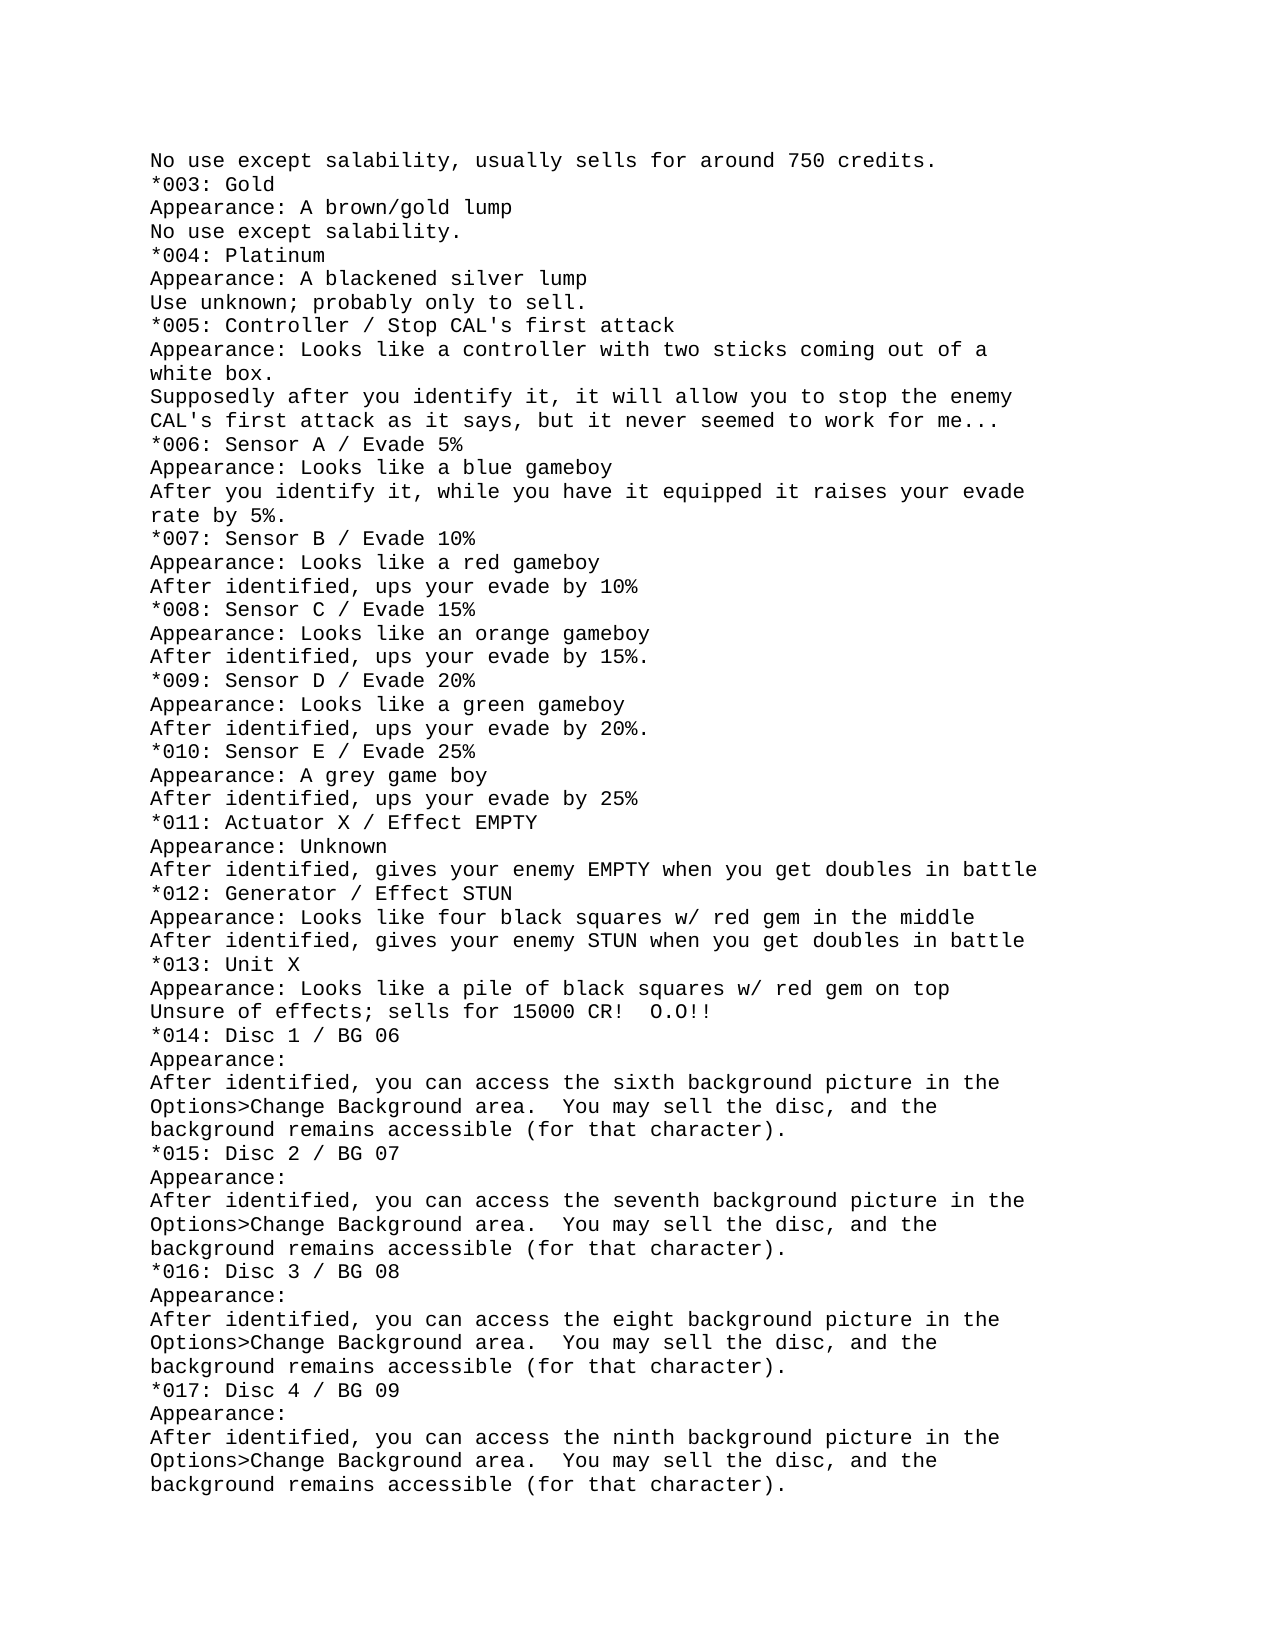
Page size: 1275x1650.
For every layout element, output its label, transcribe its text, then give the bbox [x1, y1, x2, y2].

text After identified, ups your evade by 15%. [150, 647, 1125, 670]
text *005: Controller / Stop CAL's first attack [150, 316, 1125, 339]
text Use unknown; probably only to sell. [150, 292, 1125, 316]
text *007: Sensor B / Evade 10% [150, 528, 1125, 552]
text Appearance: Looks like a red gameboy [150, 552, 1125, 576]
text *004: Platinum [150, 244, 1125, 268]
text No use except salability, usually sells for around 750 credits. [150, 150, 1125, 174]
text *010: Sensor E / Evade 25% [150, 741, 1125, 765]
text background remains accessible (for that character). [150, 1356, 1125, 1379]
text *008: Sensor C / Evade 15% [150, 599, 1125, 623]
text background remains accessible (for that character). [150, 1119, 1125, 1143]
text *013: Unit X [150, 954, 1125, 978]
text Appearance: Looks like a green gameboy [150, 694, 1125, 717]
text Appearance: A blackened silver lump [150, 268, 1125, 292]
text *009: Sensor D / Evade 20% [150, 670, 1125, 694]
text Options>Change Background area. You may sell the disc, and the [150, 1214, 1125, 1238]
text *014: Disc 1 / BG 06 [150, 1025, 1125, 1048]
text Appearance: [150, 1167, 1125, 1190]
text Appearance: Looks like an orange gameboy [150, 623, 1125, 647]
text Supposedly after you identify it, it will allow you to stop the enemy [150, 386, 1125, 410]
text After identified, you can access the ninth background picture in the [150, 1427, 1125, 1451]
text Appearance: Looks like four black squares w/ red gem in the middle [150, 907, 1125, 930]
text Unsure of effects; sells for 15000 CR! O.O!! [150, 1001, 1125, 1025]
text Appearance: Unknown [150, 836, 1125, 859]
text *016: Disc 3 / BG 08 [150, 1261, 1125, 1285]
text *012: Generator / Effect STUN [150, 883, 1125, 907]
text After identified, you can access the eight background picture in the [150, 1309, 1125, 1332]
text rate by 5%. [150, 505, 1125, 528]
text white box. [150, 363, 1125, 386]
text Appearance: A brown/gold lump [150, 197, 1125, 221]
text Appearance: [150, 1285, 1125, 1309]
text Appearance: Looks like a pile of black squares w/ red gem on top [150, 978, 1125, 1001]
text After identified, you can access the seventh background picture in the [150, 1190, 1125, 1214]
text Options>Change Background area. You may sell the disc, and the [150, 1096, 1125, 1119]
text background remains accessible (for that character). [150, 1238, 1125, 1261]
text Appearance: A grey game boy [150, 765, 1125, 788]
text No use except salability. [150, 221, 1125, 244]
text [150, 1451, 1125, 1474]
text After identified, ups your evade by 20%. [150, 717, 1125, 741]
text After identified, ups your evade by 10% [150, 576, 1125, 599]
text After identified, gives your enemy EMPTY when you get doubles in battle [150, 859, 1125, 883]
text CAL's first attack as it says, but it never seemed to work for me... [150, 410, 1125, 434]
text After you identify it, while you have it equipped it raises your evade [150, 481, 1125, 505]
text *015: Disc 2 / BG 07 [150, 1143, 1125, 1167]
text *003: Gold [150, 174, 1125, 197]
text Options>Change Background area. You may sell the disc, and the [150, 1332, 1125, 1356]
text Appearance: Looks like a blue gameboy [150, 457, 1125, 481]
text background remains accessible (for that character). [150, 1474, 1125, 1498]
text Appearance: Looks like a controller with two sticks coming out of a [150, 339, 1125, 363]
text After identified, ups your evade by 25% [150, 788, 1125, 812]
text Appearance: [150, 1403, 1125, 1427]
text *017: Disc 4 / BG 09 [150, 1379, 1125, 1403]
text *011: Actuator X / Effect EMPTY [150, 812, 1125, 836]
text *006: Sensor A / Evade 5% [150, 434, 1125, 457]
text After identified, you can access the sixth background picture in the [150, 1072, 1125, 1096]
text Appearance: [150, 1048, 1125, 1072]
text After identified, gives your enemy STUN when you get doubles in battle [150, 930, 1125, 954]
